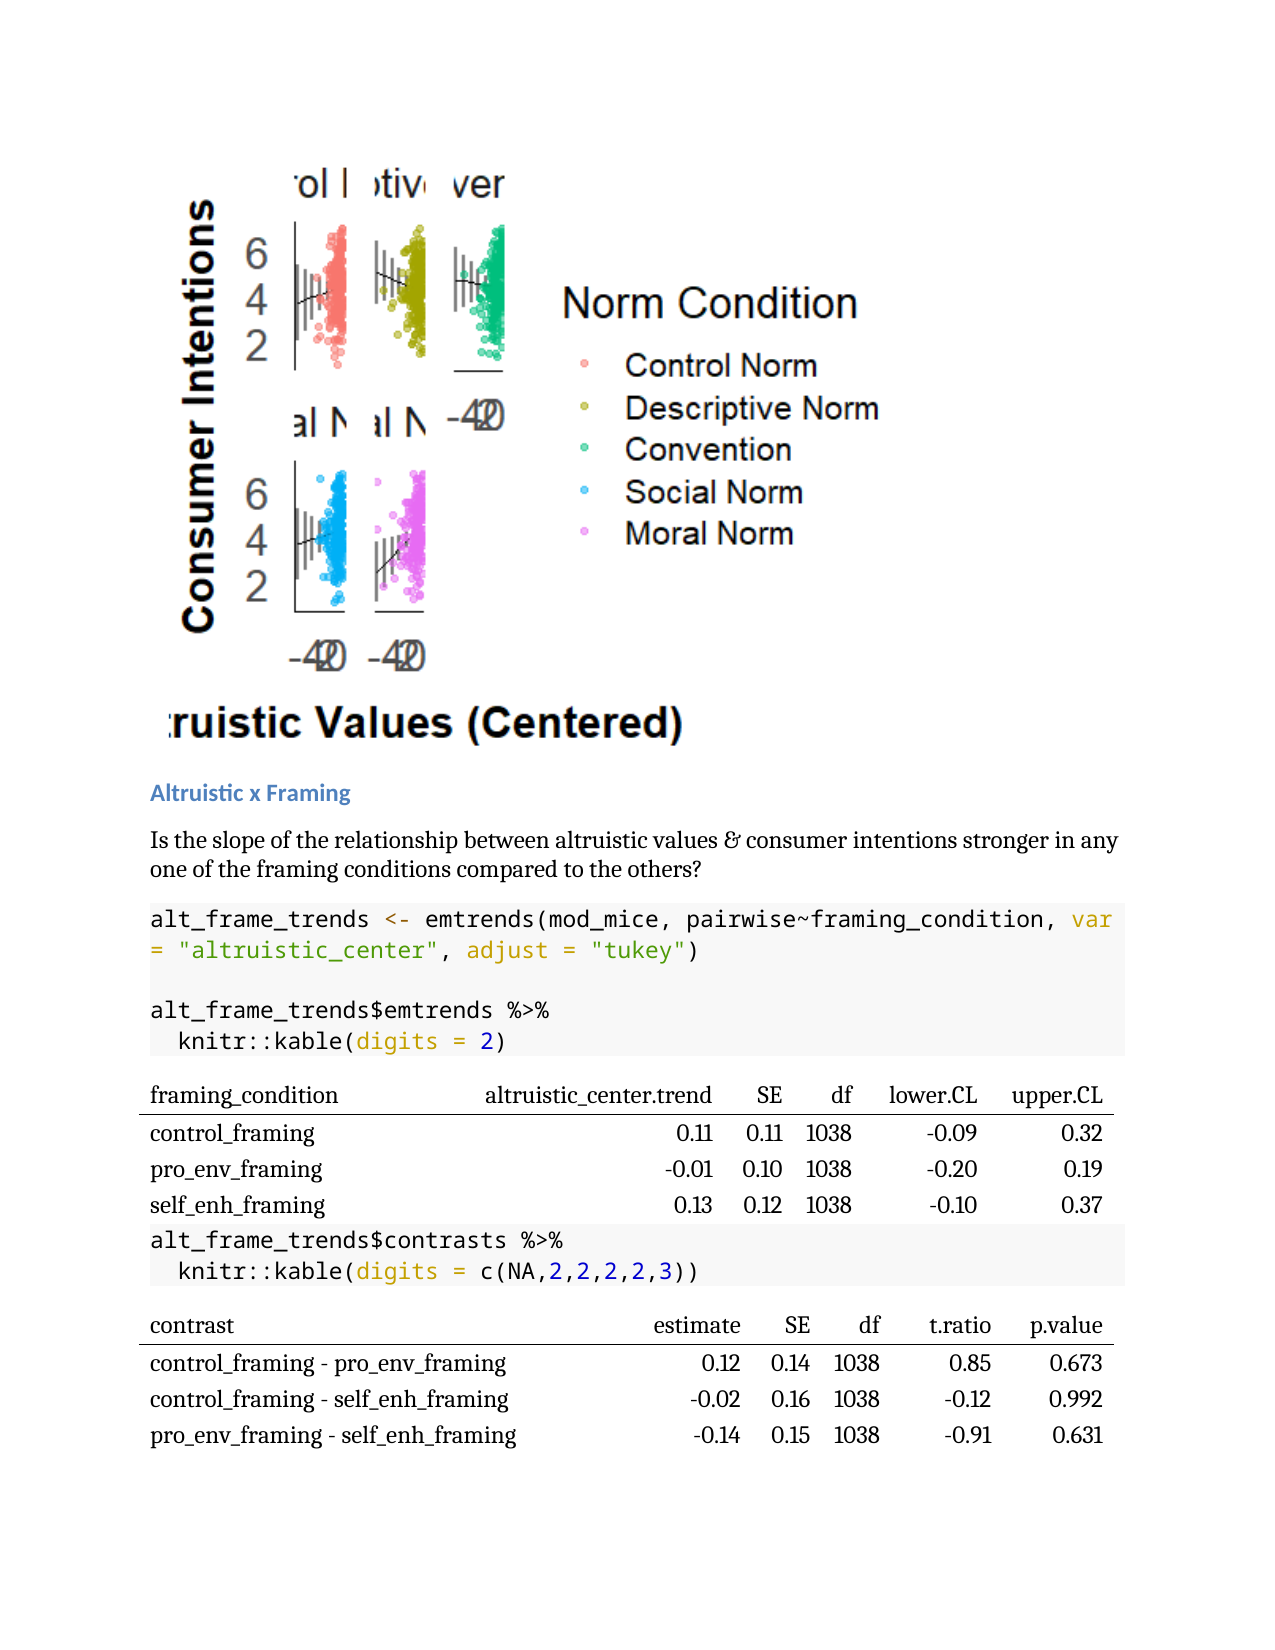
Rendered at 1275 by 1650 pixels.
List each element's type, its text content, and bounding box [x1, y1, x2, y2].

picture [168, 150, 927, 757]
text Is the slope of the relationship between altruistic values & consumer intentions stronger in any one of the framing conditions compared to the others? [150, 826, 1125, 884]
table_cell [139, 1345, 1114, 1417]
subtitle Altruistic x Framing [150, 777, 1125, 808]
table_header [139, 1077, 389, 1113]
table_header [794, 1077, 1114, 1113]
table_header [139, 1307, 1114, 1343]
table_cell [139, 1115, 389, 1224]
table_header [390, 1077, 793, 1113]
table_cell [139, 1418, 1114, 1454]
text alt_frame_trends <- emtrends(mod_mice, pairwise~framing_condition, var = "altruistic_center", adjust = "tukey") alt_frame_trends$emtrends %>% knitr::kable(digits = 2) [150, 903, 1125, 1056]
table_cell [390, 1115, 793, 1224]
text alt_frame_trends$contrasts %>% knitr::kable(digits = c(NA,2,2,2,2,3)) [562, 1224, 1125, 1286]
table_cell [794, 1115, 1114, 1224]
